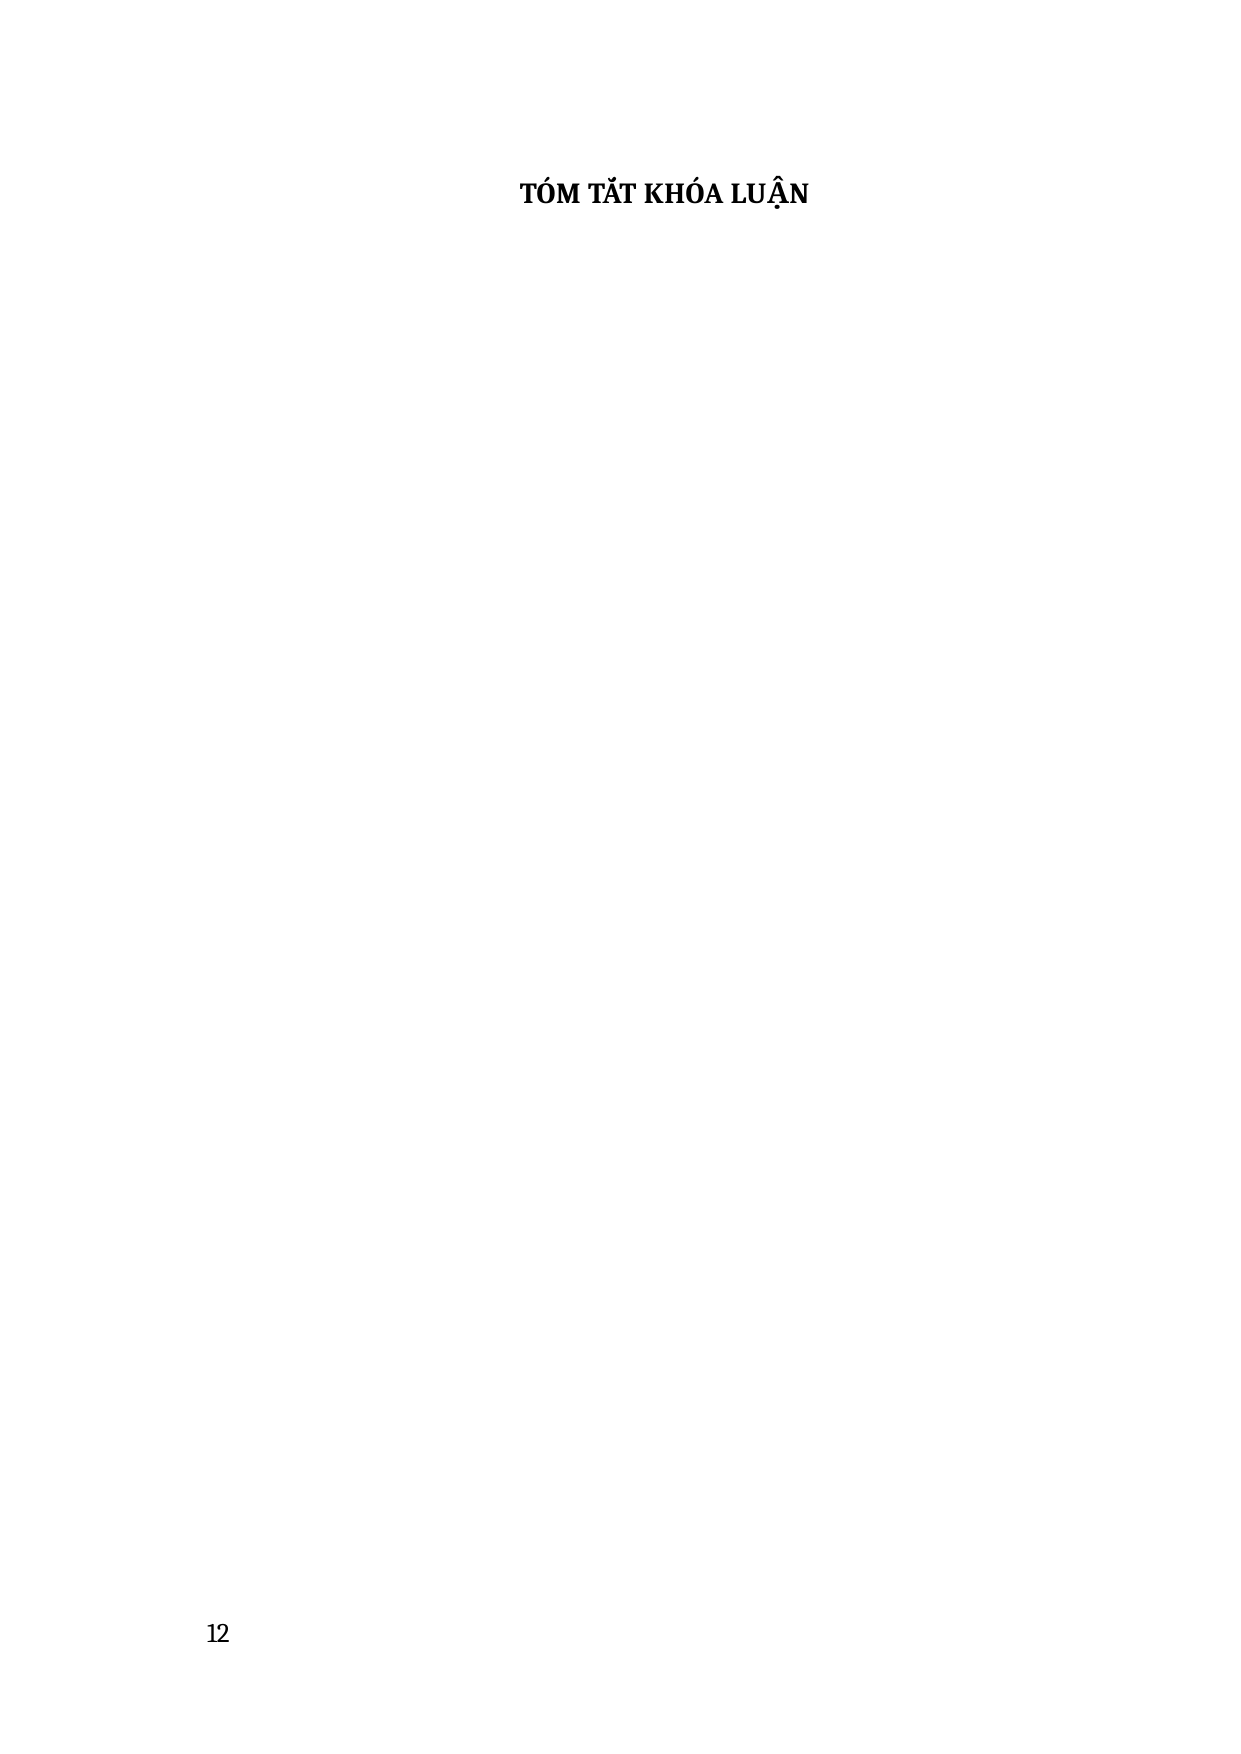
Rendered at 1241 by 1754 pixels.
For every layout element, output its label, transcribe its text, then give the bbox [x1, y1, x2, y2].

title TÓM TẮT KHÓA LUẬN [207, 177, 1122, 211]
